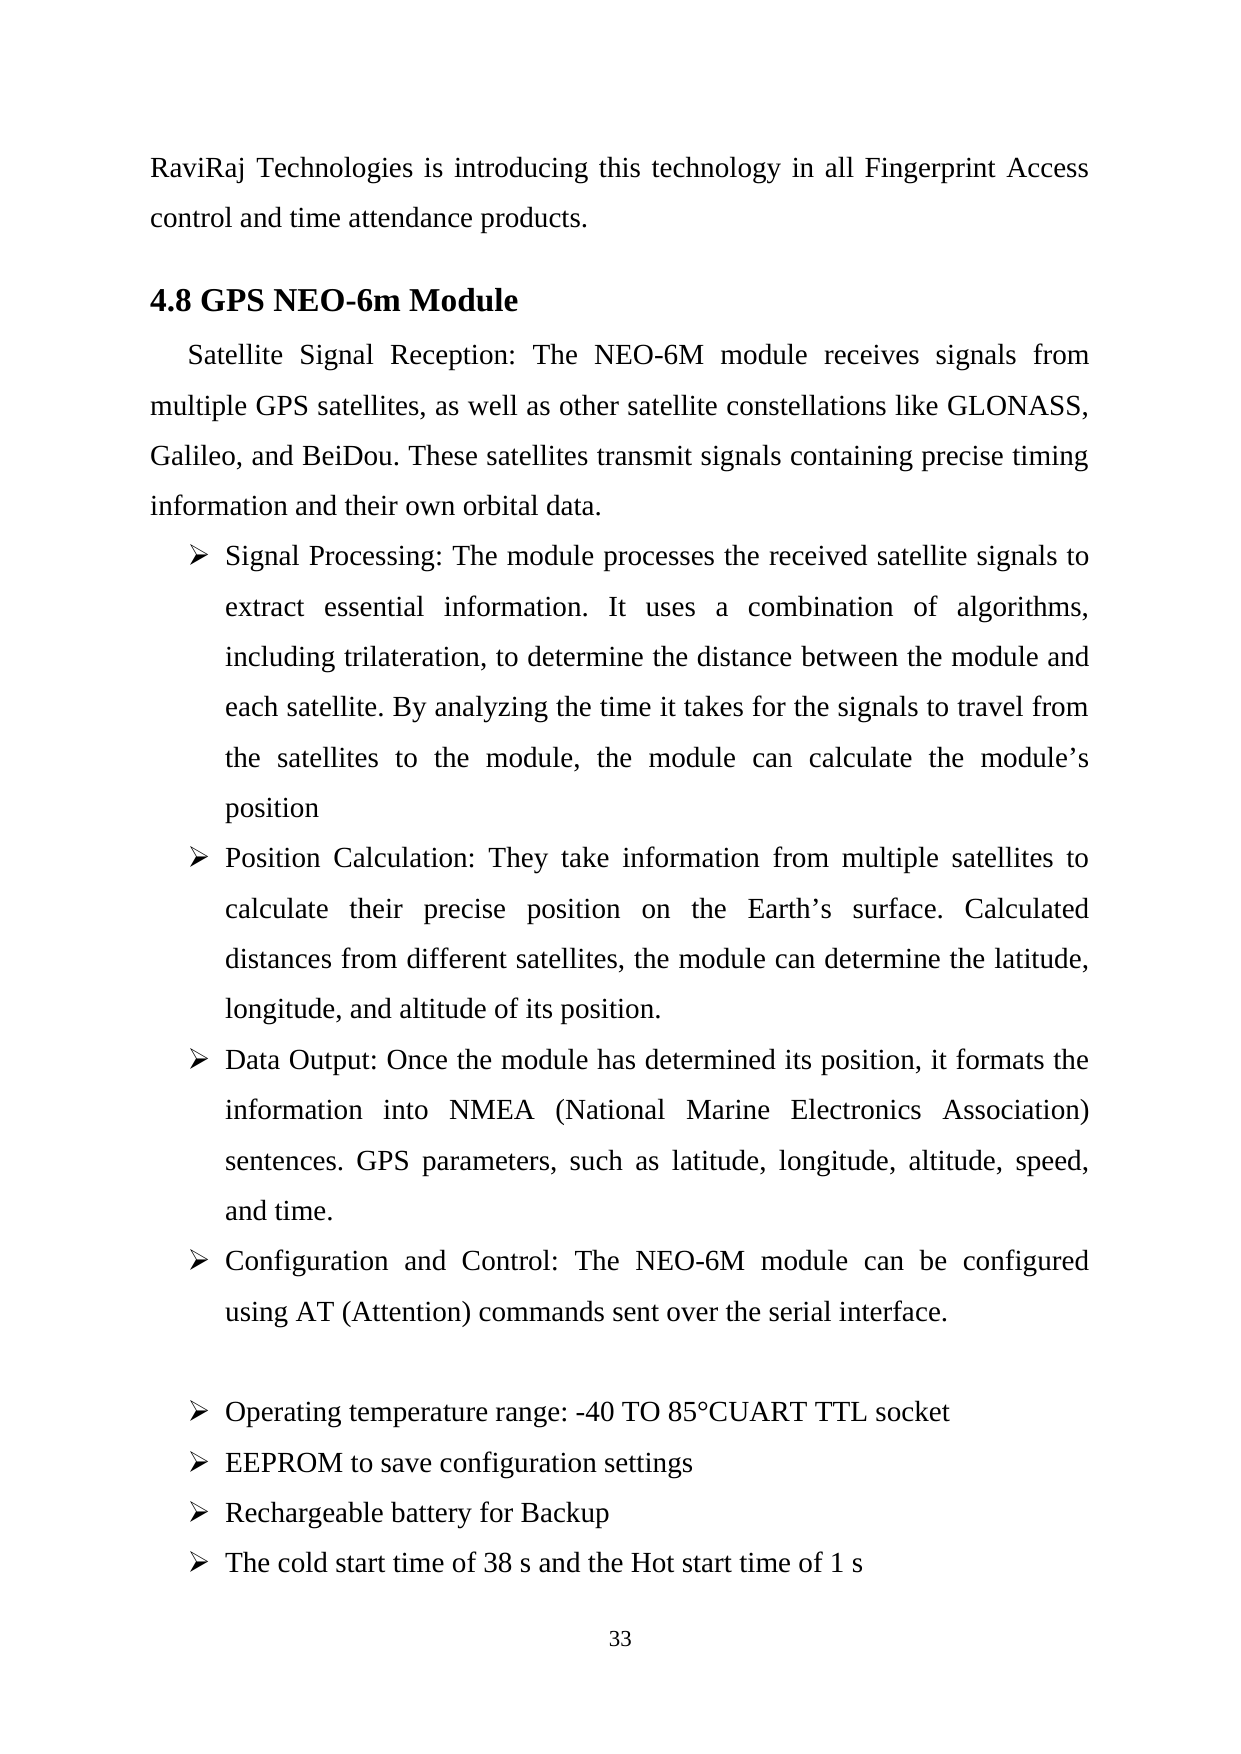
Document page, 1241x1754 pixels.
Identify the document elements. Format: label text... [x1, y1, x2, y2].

list EEPROM to save configuration settings [187, 1445, 1090, 1478]
list Position Calculation: They take information from multiple satellites to calculate their precise position on the Earth’s surface. Calculated distances from different satellites, the module can determine the latitude, longitude, and altitude of its position. [187, 841, 1090, 1025]
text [150, 150, 1090, 234]
list The cold start time of 38 s and the Hot start time of 1 s [187, 1546, 1090, 1579]
text 4.8 GPS NEO-6m Module [150, 280, 1090, 318]
list Data Output: Once the module has determined its position, it formats the information into NMEA (National Marine Electronics Association) sentences. GPS parameters, such as latitude, longitude, altitude, speed, and time. [187, 1042, 1090, 1226]
list Operating temperature range: -40 TO 85°CUART TTL socket [187, 1394, 1090, 1428]
list Configuration and Control: The NEO-6M module can be configured using AT (Attention) commands sent over the serial interface. [187, 1243, 1090, 1327]
text Satellite Signal Reception: The NEO-6M module receives signals from multiple GPS satellites, as well as other satellite constellations like GLONASS, Galileo, and BeiDou. These satellites transmit signals containing precise timing information and their own orbital data. [150, 337, 1090, 522]
list Rechargeable battery for Backup [187, 1495, 1090, 1529]
list Signal Processing: The module processes the received satellite signals to extract essential information. It uses a combination of algorithms, including trilateration, to determine the distance between the module and each satellite. By analyzing the time it takes for the signals to travel from the satellites to the module, the module can calculate the module’s position [187, 538, 1090, 824]
